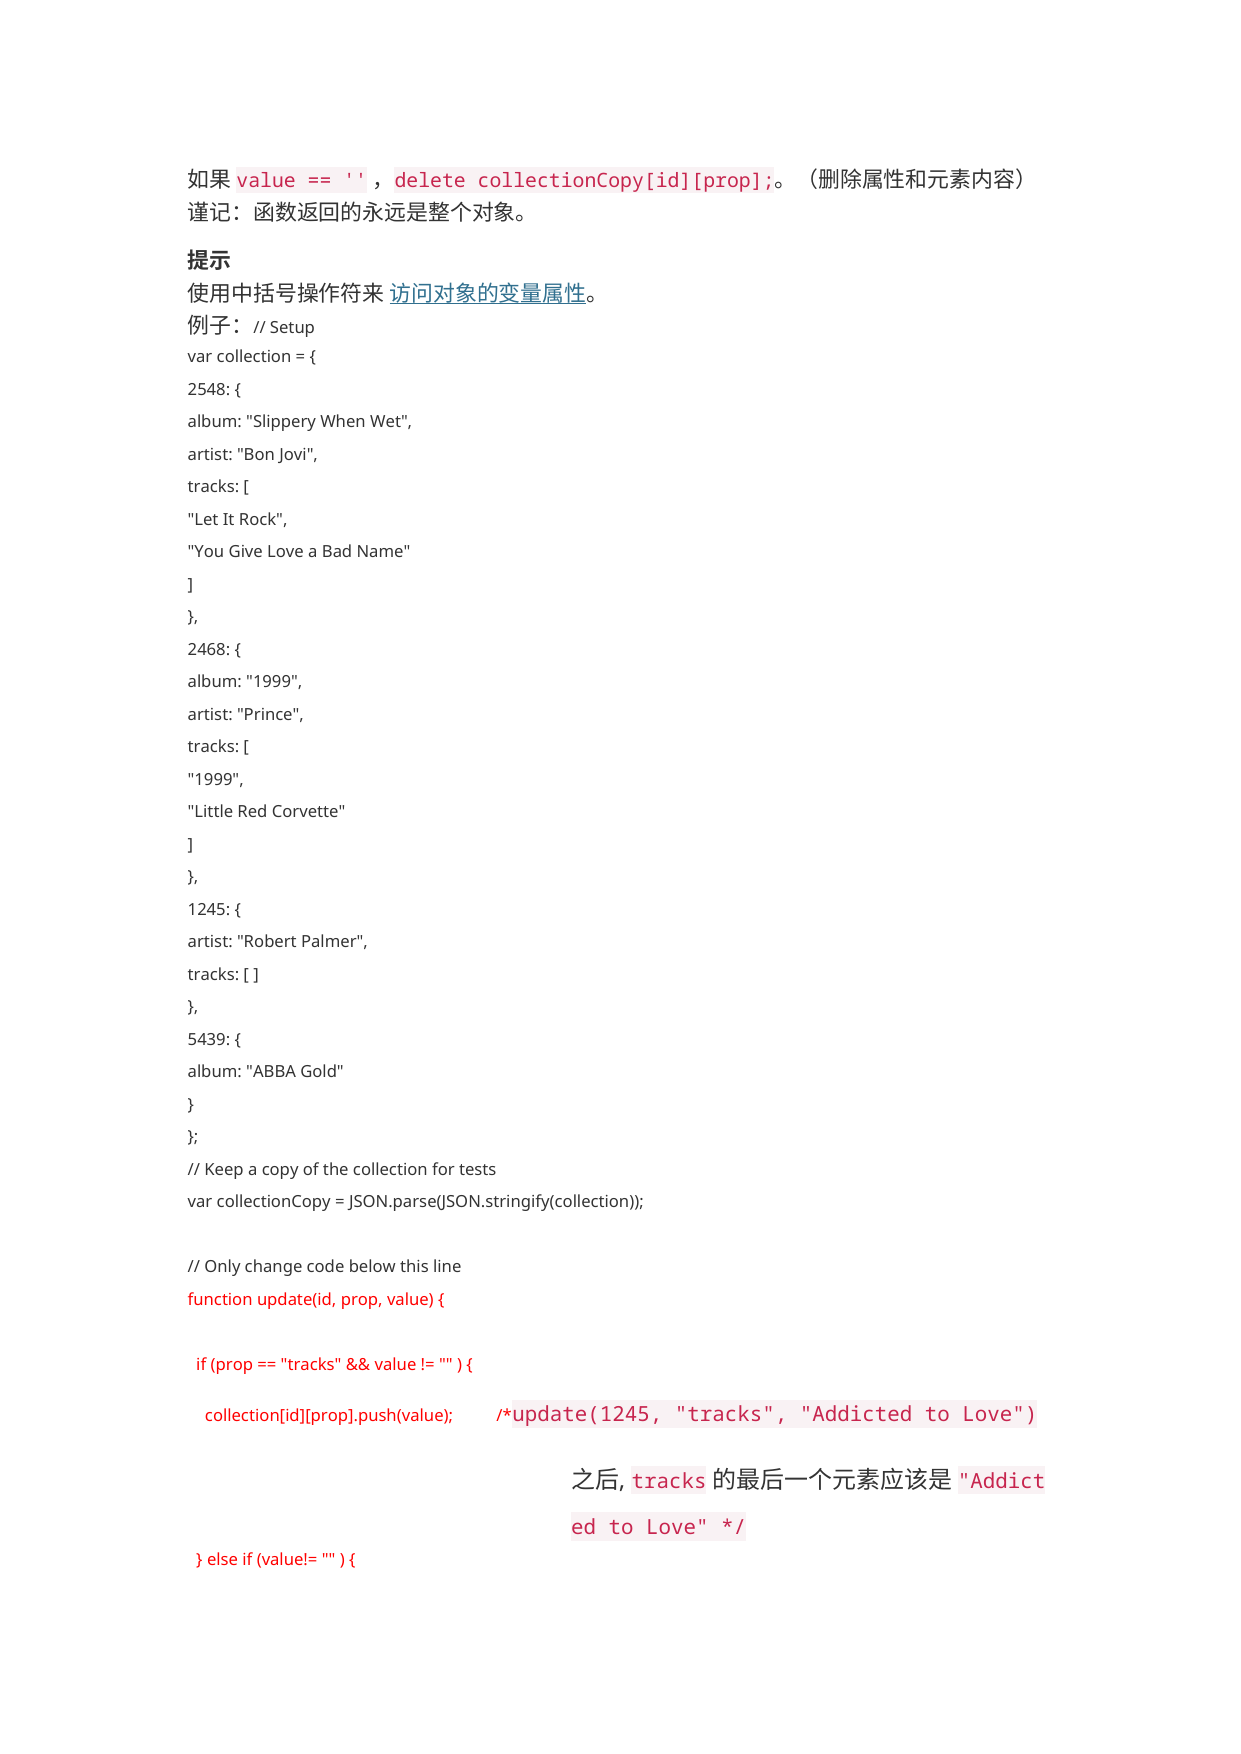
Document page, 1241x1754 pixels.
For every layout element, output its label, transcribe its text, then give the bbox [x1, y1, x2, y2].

text }; [187, 1120, 1053, 1153]
text collection[id][prop].push(value); /*update(1245, "tracks", "Addicted to Love") 之后, tracks 的最后一个元素应该是 "Addicted to Love" */ [187, 1380, 1053, 1543]
text } else if (value!= "" ) { [187, 1543, 1053, 1575]
text var collectionCopy = JSON.parse(JSON.stringify(collection)); [187, 1185, 1053, 1218]
text tracks: [ [187, 470, 1053, 503]
text }, [187, 860, 1053, 893]
text album: "Slippery When Wet", [187, 405, 1053, 438]
text tracks: [ [187, 730, 1053, 763]
text artist: "Prince", [187, 698, 1053, 730]
text function update(id, prop, value) { [187, 1283, 1053, 1315]
text 2548: { [187, 373, 1053, 405]
text var collection = { [187, 340, 1053, 373]
text 提示 使用中括号操作符来 访问对象的变量属性。 [187, 243, 1053, 308]
text ] [187, 568, 1053, 600]
text ] [187, 828, 1053, 860]
text 例子：// Setup [187, 308, 1053, 340]
text // Keep a copy of the collection for tests [187, 1153, 1053, 1185]
text }, [187, 600, 1053, 633]
text "You Give Love a Bad Name" [187, 535, 1053, 568]
text 如果 value == '' ，delete collectionCopy[id][prop];。（删除属性和元素内容） [187, 162, 1053, 194]
text artist: "Bon Jovi", [187, 438, 1053, 470]
text // Only change code below this line [187, 1250, 1053, 1283]
text tracks: [ ] [187, 958, 1053, 990]
text album: "ABBA Gold" [187, 1055, 1053, 1088]
text }, [187, 990, 1053, 1023]
text album: "1999", [187, 665, 1053, 698]
text 5439: { [187, 1023, 1053, 1055]
text } [187, 1088, 1053, 1120]
text 2468: { [187, 633, 1053, 665]
text 谨记：函数返回的永远是整个对象。 [187, 194, 1053, 227]
text 1245: { [187, 893, 1053, 925]
text if (prop == "tracks" && value != "" ) { [187, 1348, 1053, 1380]
text artist: "Robert Palmer", [187, 925, 1053, 958]
text "Little Red Corvette" [187, 795, 1053, 828]
text "1999", [187, 763, 1053, 795]
text "Let It Rock", [187, 503, 1053, 535]
